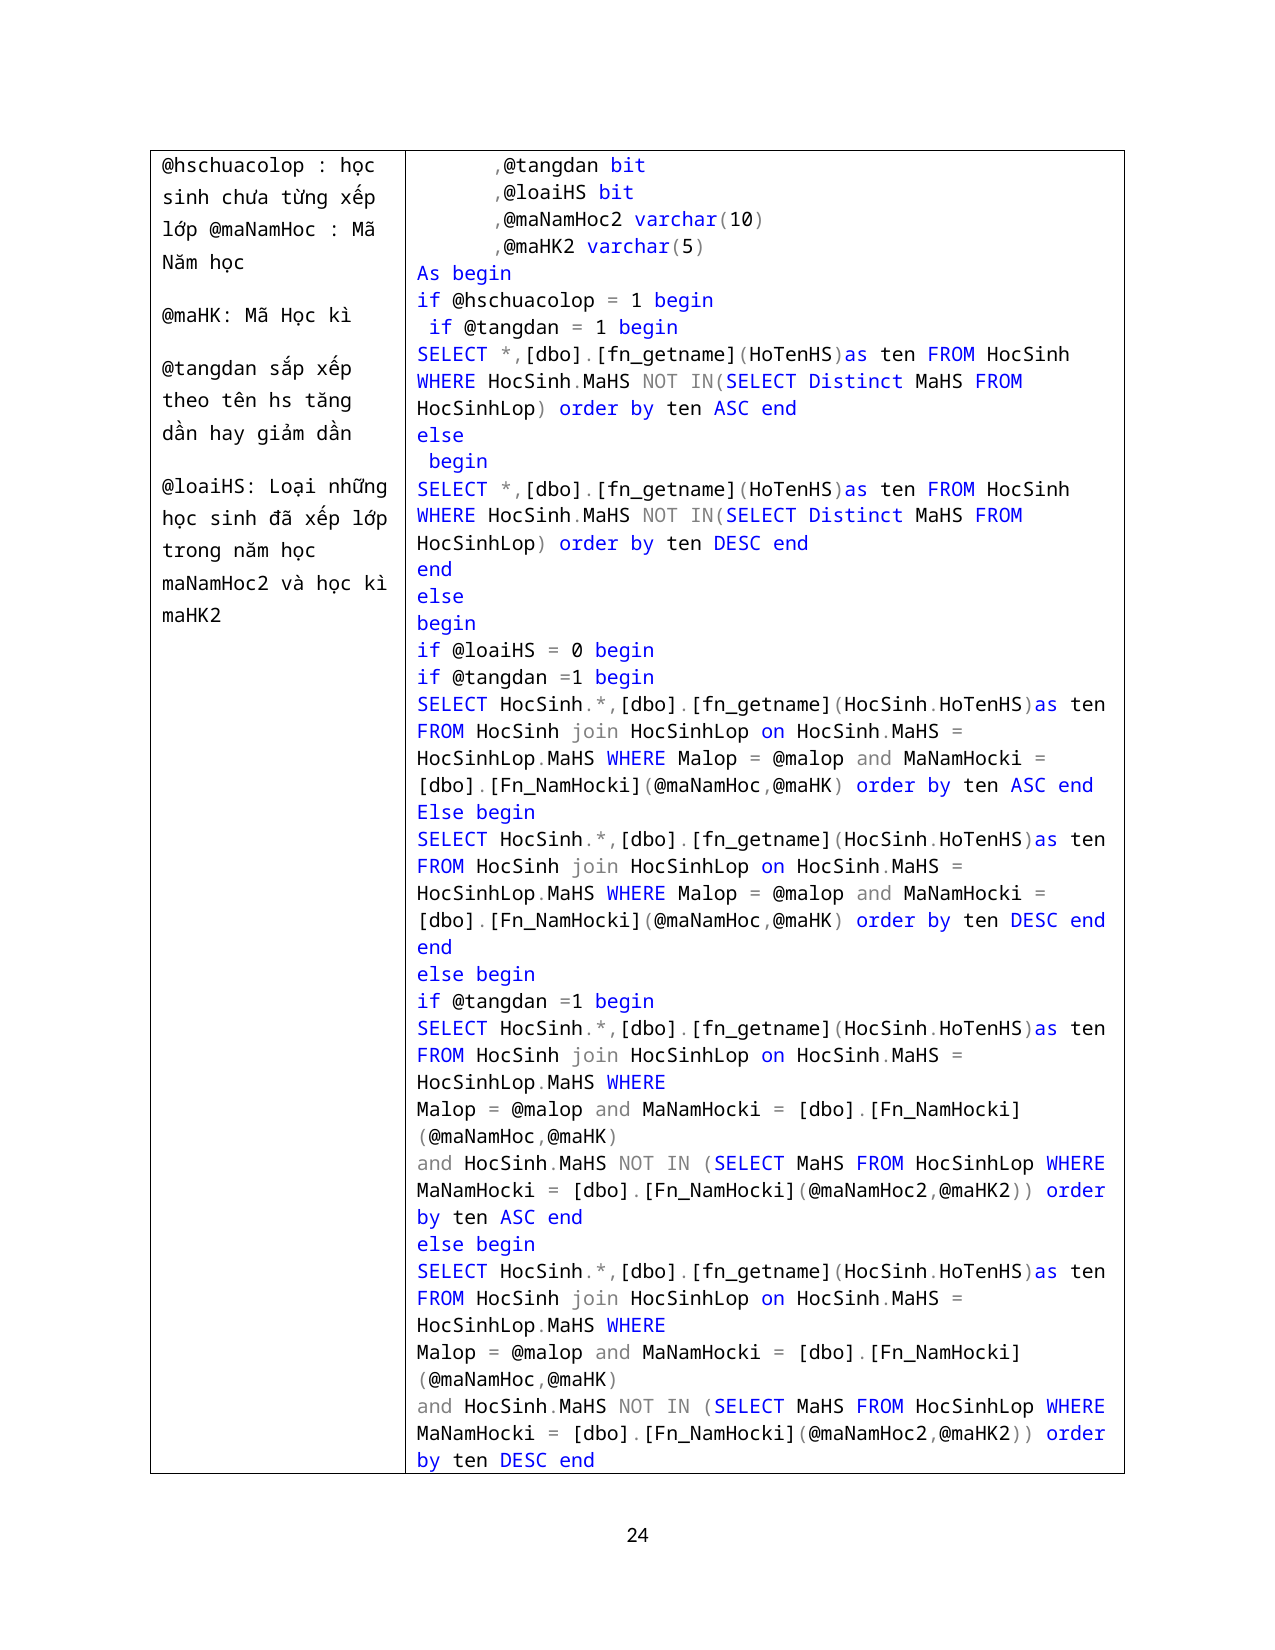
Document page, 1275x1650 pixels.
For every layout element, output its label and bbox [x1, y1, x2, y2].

table_cell [151, 151, 405, 1473]
table_cell [406, 151, 1124, 1473]
